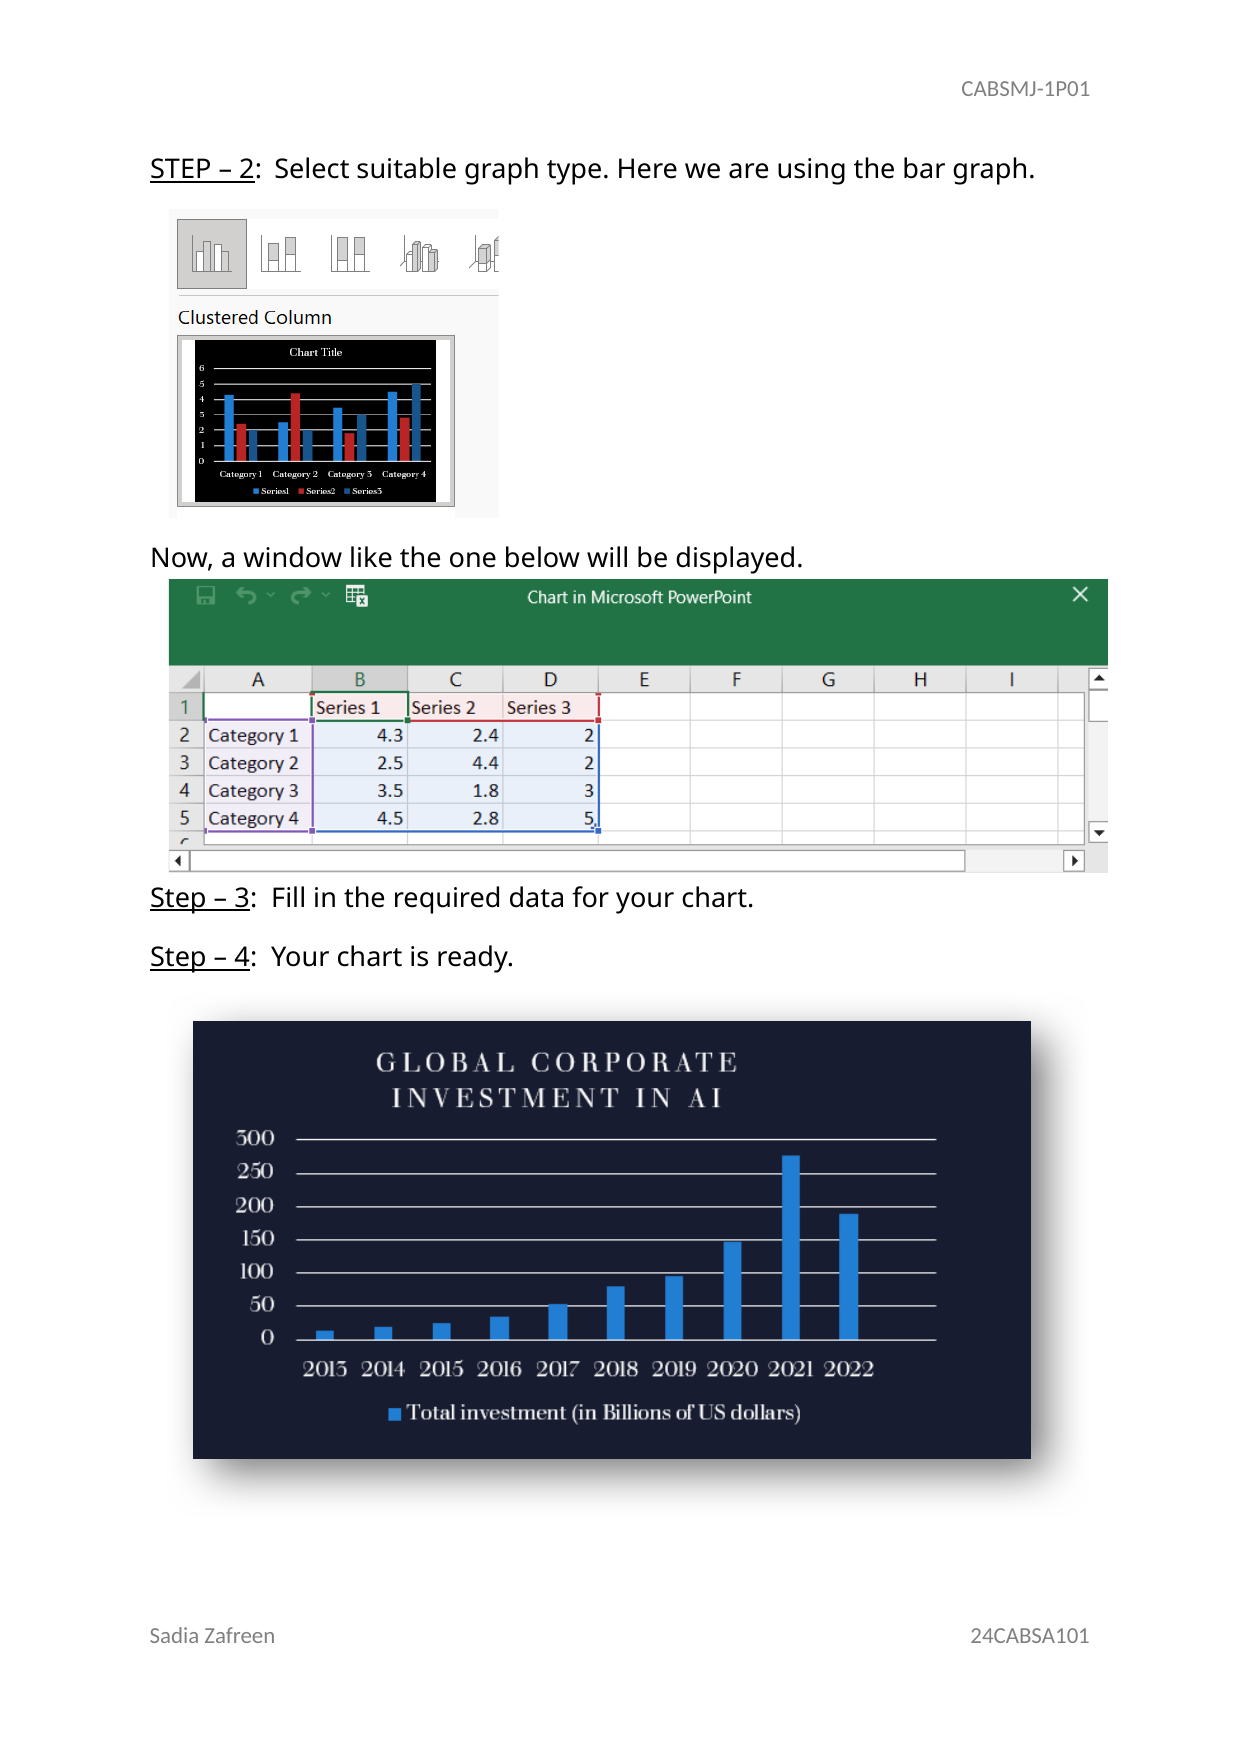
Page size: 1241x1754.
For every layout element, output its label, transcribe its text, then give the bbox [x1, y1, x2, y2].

text STEP – 2: Select suitable graph type. Here we are using the bar graph. [150, 150, 1090, 187]
text Step – 4: Your chart is ready. [150, 937, 1090, 974]
text Now, a window like the one below will be displayed. Step – 3: Fill in the required data for your chart. [150, 538, 1090, 915]
